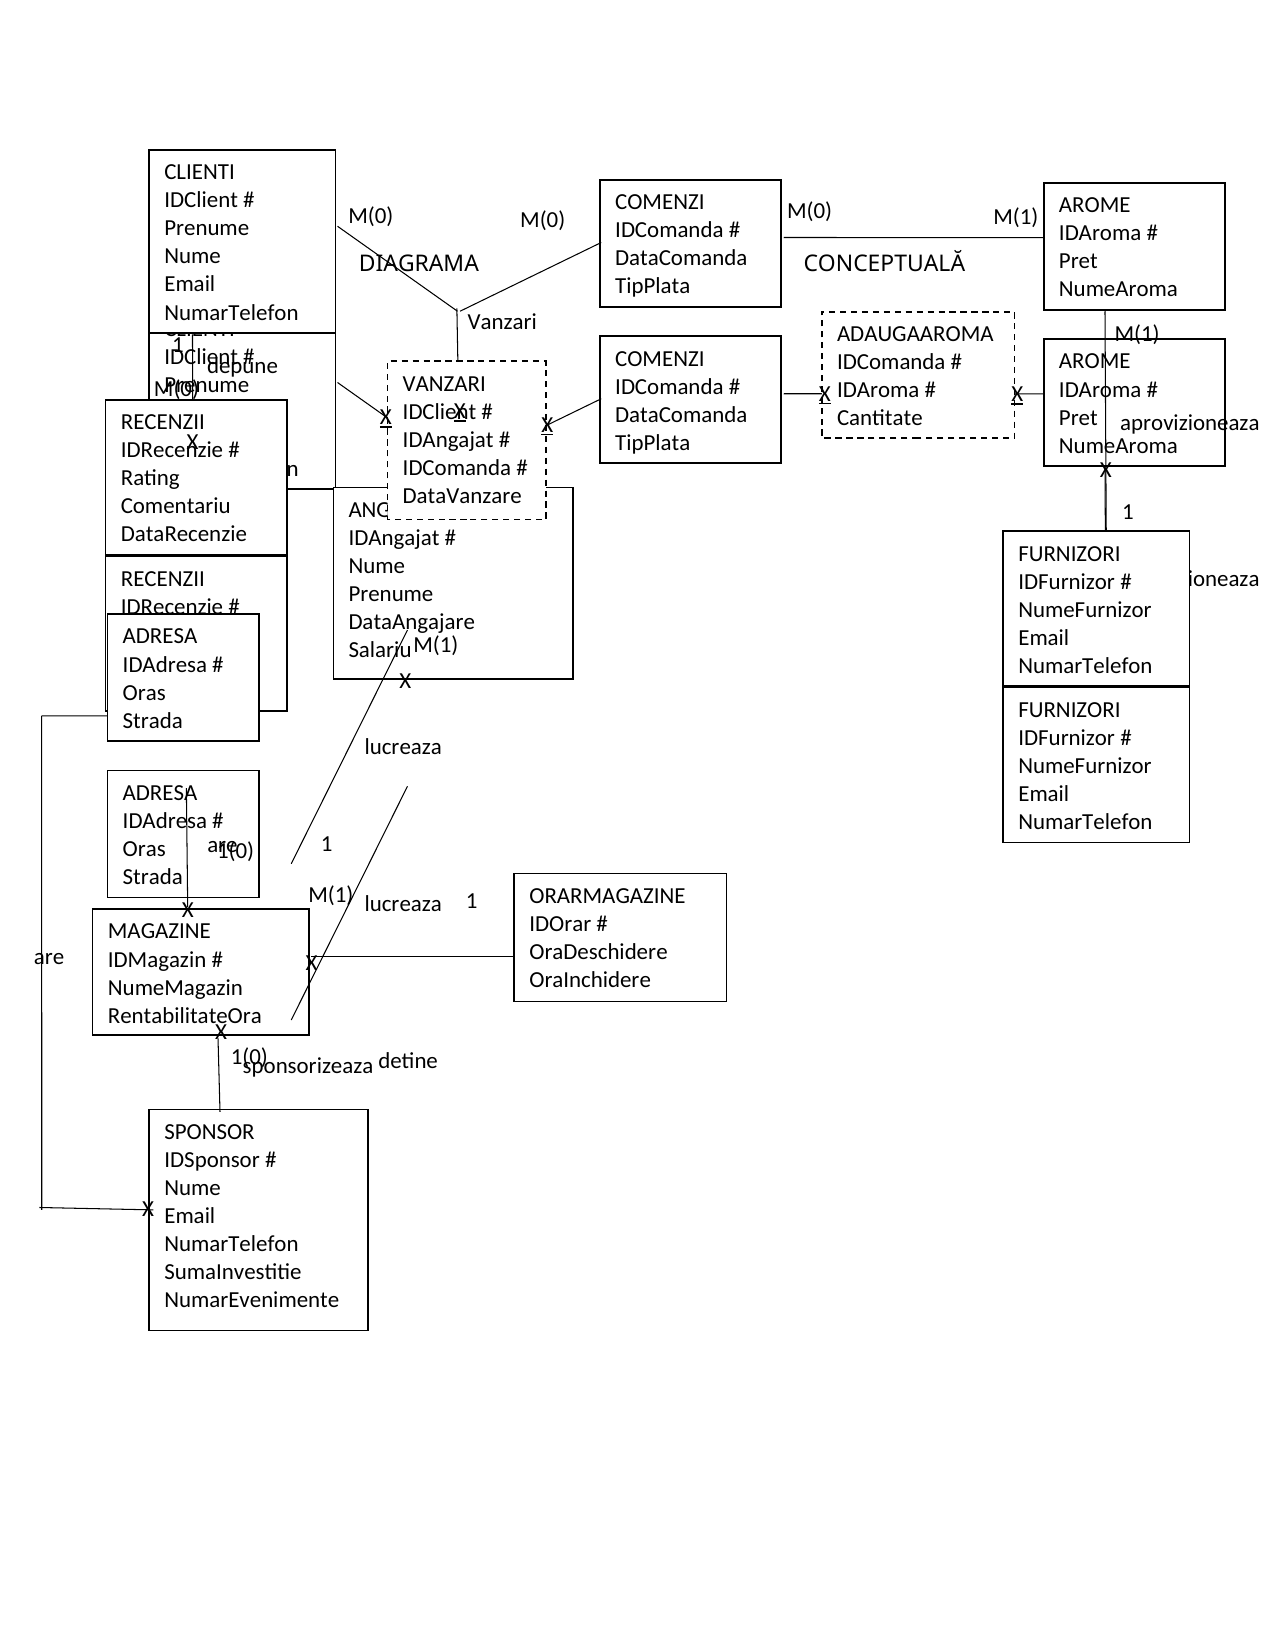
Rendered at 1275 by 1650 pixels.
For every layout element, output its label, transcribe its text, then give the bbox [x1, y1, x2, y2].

subtitle Diagrama Conceptuală [336, 197, 599, 278]
subtitle Diagrama Conceptuală [782, 197, 1043, 278]
